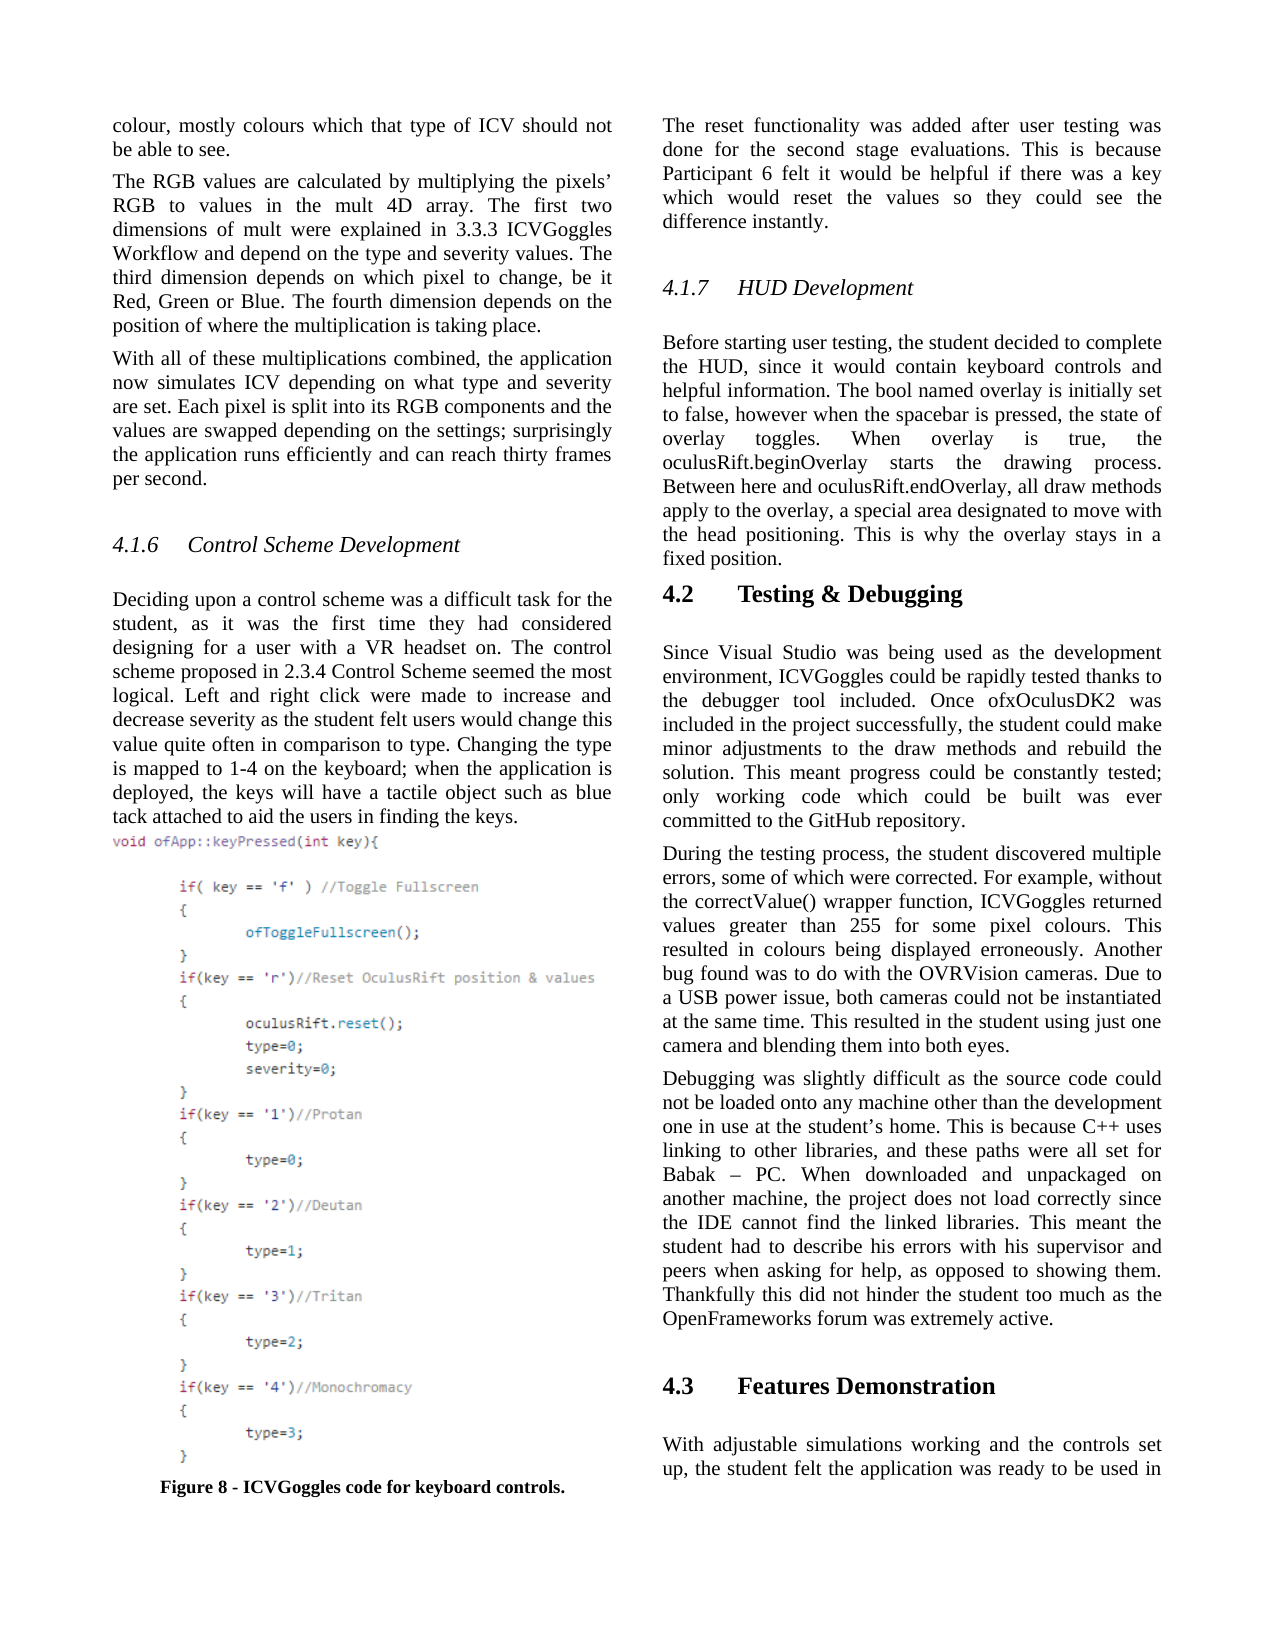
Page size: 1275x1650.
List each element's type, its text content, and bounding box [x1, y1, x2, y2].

text The RGB values are calculated by multiplying the pixels’ RGB to values in the mult 4D array. The first two dimensions of mult were explained in 3.3.3 ICVGoggles Workflow and depend on the type and severity values. The third dimension depends on which pixel to change, be it Red, Green or Blue. The fourth dimension depends on the position of where the multiplication is taking place. [112, 169, 613, 337]
picture [112, 836, 613, 1468]
subtitle Features Demonstration [662, 1371, 1162, 1400]
subtitle Control Scheme Development [112, 531, 613, 557]
text Since Visual Studio was being used as the development environment, ICVGoggles could be rapidly tested thanks to the debugger tool included. Once ofxOculusDK2 was included in the project successfully, the student could make minor adjustments to the draw methods and rebuild the solution. This meant progress could be constantly tested; only working code which could be built was ever committed to the GitHub repository. [662, 640, 1162, 832]
subtitle HUD Development [662, 273, 1162, 300]
text Deciding upon a control scheme was a difficult task for the student, as it was the first time they had considered designing for a user with a VR headset on. The control scheme proposed in 2.3.4 Control Scheme seemed the most logical. Left and right click were made to increase and decrease severity as the student felt users would change this value quite often in comparison to type. Changing the type is mapped to 1-4 on the keyboard; when the application is deployed, the keys will have a tactile object such as blue tack attached to aid the users in finding the keys. [112, 587, 613, 828]
text Before starting user testing, the student decided to complete the HUD, since it would contain keyboard controls and helpful information. The bool named overlay is initially set to false, however when the spacebar is pressed, the state of overlay toggles. When overlay is true, the oculusRift.beginOverlay starts the drawing process. Between here and oculusRift.endOverlay, all draw methods apply to the overlay, a special area designated to move with the head positioning. This is why the overlay stays in a fixed position. [662, 330, 1162, 570]
subtitle Testing & Debugging [662, 579, 1162, 607]
text The reset functionality was added after user testing was done for the second stage evaluations. This is because Participant 6 felt it would be helpful if there was a key which would reset the values so they could see the difference instantly. [662, 112, 1162, 233]
text With all of these multiplications combined, the application now simulates ICV depending on what type and severity are set. Each pixel is split into its RGB components and the values are swapped depending on the settings; surprisingly the application runs efficiently and can reach thirty frames per second. [112, 346, 613, 490]
text Debugging was slightly difficult as the source code could not be loaded onto any machine other than the development one in use at the student’s home. This is because C++ uses linking to other libraries, and these paths were all set for Babak – PC. When downloaded and unpackaged on another machine, the project does not load correctly since the IDE cannot find the linked libraries. This meant the student had to describe his errors with his supervisor and peers when asking for help, as opposed to showing them. Thankfully this did not hinder the student too much as the OpenFrameworks forum was extremely active. [662, 1066, 1162, 1330]
text Figure 8 - ICVGoggles code for keyboard controls. [112, 1476, 613, 1497]
text During the testing process, the student discovered multiple errors, some of which were corrected. For example, without the correctValue() wrapper function, ICVGoggles returned values greater than 255 for some pixel colours. This resulted in colours being displayed erroneously. Another bug found was to do with the OVRVision cameras. Due to a USB power issue, both cameras could not be instantiated at the same time. This resulted in the student using just one camera and blending them into both eyes. [662, 841, 1162, 1057]
